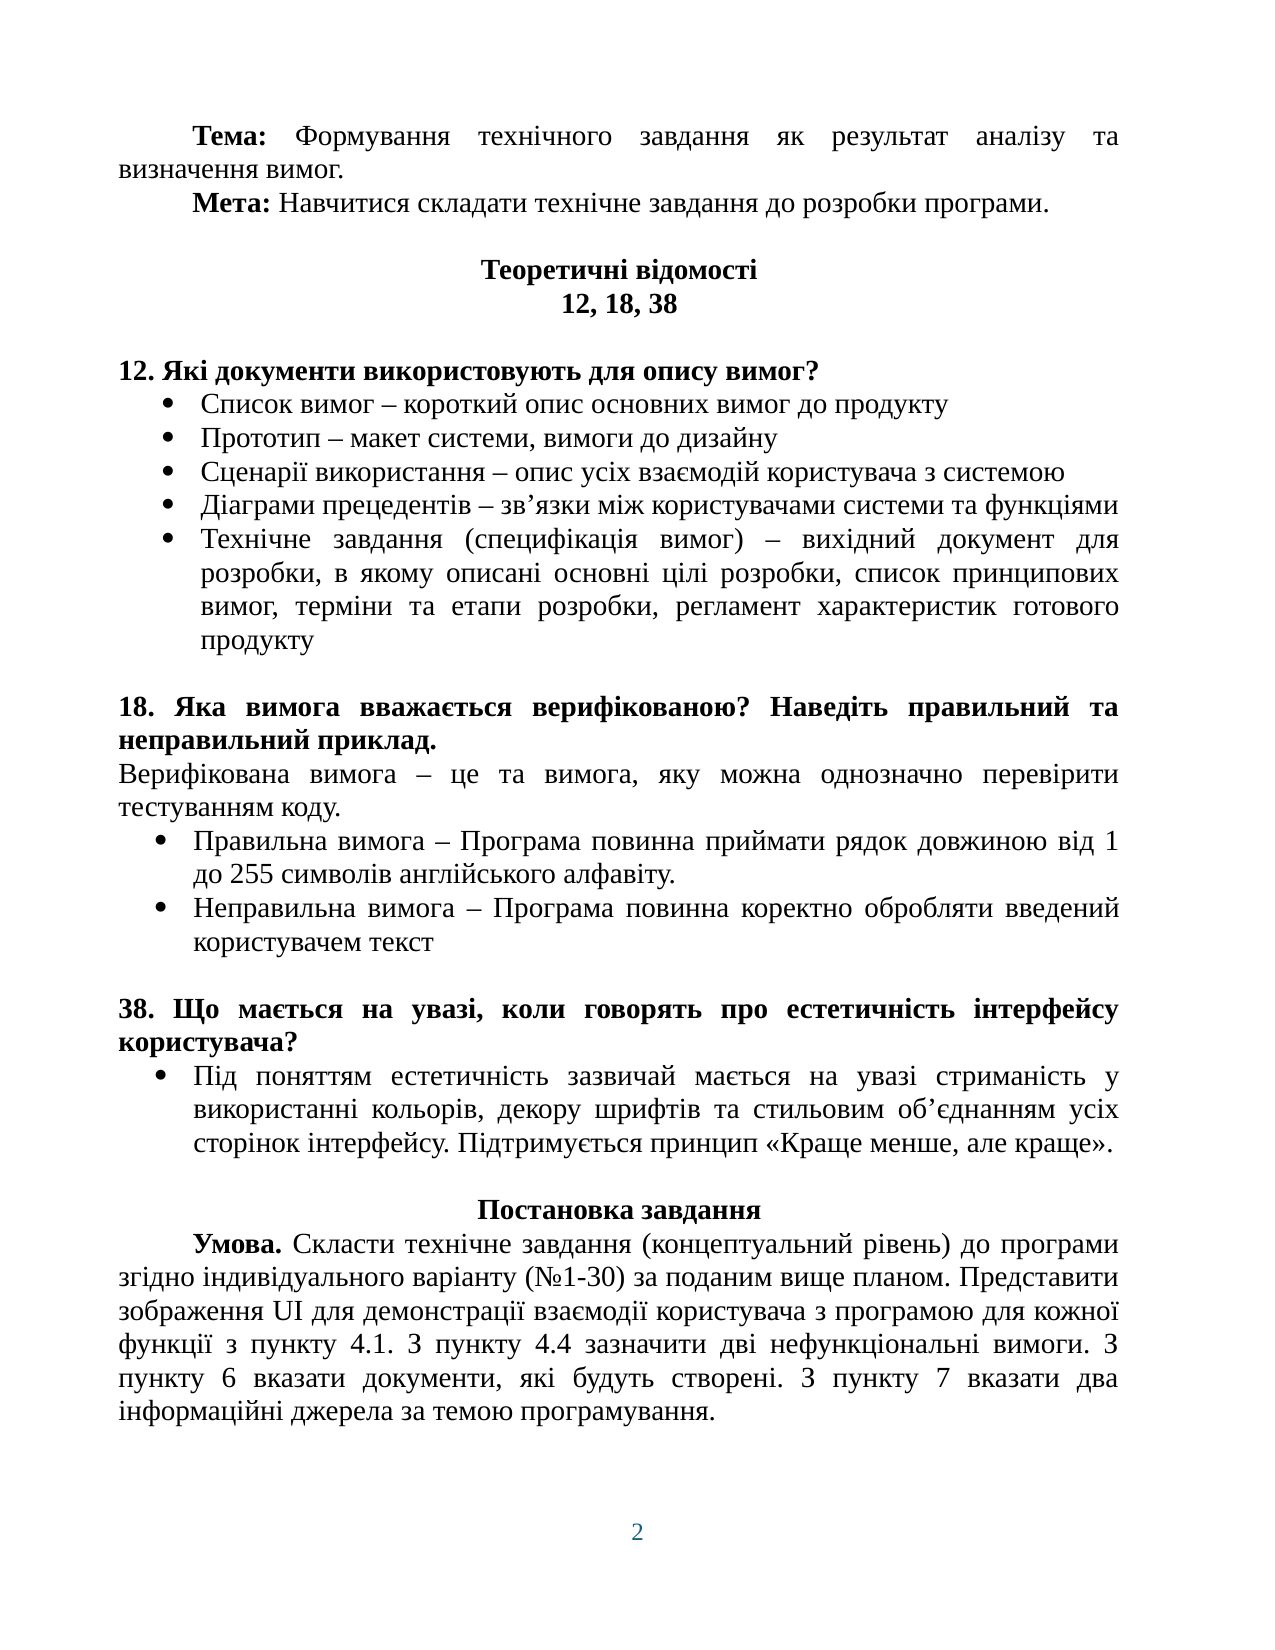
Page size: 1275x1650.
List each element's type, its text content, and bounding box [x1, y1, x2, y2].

list Прототип – макет системи, вимоги до дизайну [163, 420, 1120, 454]
text 18. Яка вимога вважається верифікованою? Наведіть правильний та неправильний приклад. [118, 689, 1120, 756]
text Постановка завдання [118, 1192, 1120, 1226]
list Правильна вимога – Програма повинна приймати рядок довжиною від 1 до 255 символів англійського алфавіту. [156, 823, 1120, 890]
list Технічне завдання (специфікація вимог) – вихідний документ для розробки, в якому описані основні цілі розробки, список принципових вимог, терміни та етапи розробки, регламент характеристик готового продукту [163, 521, 1120, 655]
list Неправильна вимога – Програма повинна коректно обробляти введений користувачем текст [156, 890, 1120, 957]
text Верифікована вимога – це та вимога, яку можна однозначно перевірити тестуванням коду. [118, 756, 1120, 823]
text 12, 18, 38 [118, 286, 1120, 319]
text Тема: Формування технічного завдання як результат аналізу та визначення вимог. [118, 118, 1120, 185]
text 38. Що мається на увазі, коли говорять про естетичність інтерфейсу користувача? [118, 991, 1120, 1058]
text Умова. Скласти технічне завдання (концептуальний рівень) до програми згідно індивідуального варіанту (№1-30) за поданим вище планом. Представити зображення UI для демонстрації взаємодії користувача з програмою для кожної функції з пункту 4.1. З пункту 4.4 зазначити дві нефункціональні вимоги. З пункту 6 вказати документи, які будуть створені. З пункту 7 вказати два інформаційні джерела за темою програмування. [118, 1226, 1120, 1427]
list Діаграми прецедентів – звʼязки між користувачами системи та функціями [163, 487, 1120, 521]
text Мета: Навчитися складати технічне завдання до розробки програми. [118, 185, 1120, 219]
list Сценарії використання – опис усіх взаємодій користувача з системою [163, 454, 1120, 487]
list Під поняттям естетичність зазвичай мається на увазі стриманість у використанні кольорів, декору шрифтів та стильовим обʼєднанням усіх сторінок інтерфейсу. Підтримується принцип «Краще менше, але краще». [156, 1058, 1120, 1159]
text 12. Які документи використовують для опису вимог? [118, 353, 1120, 386]
list Список вимог – короткий опис основних вимог до продукту [163, 386, 1120, 420]
text Теоретичні відомості [118, 252, 1120, 286]
